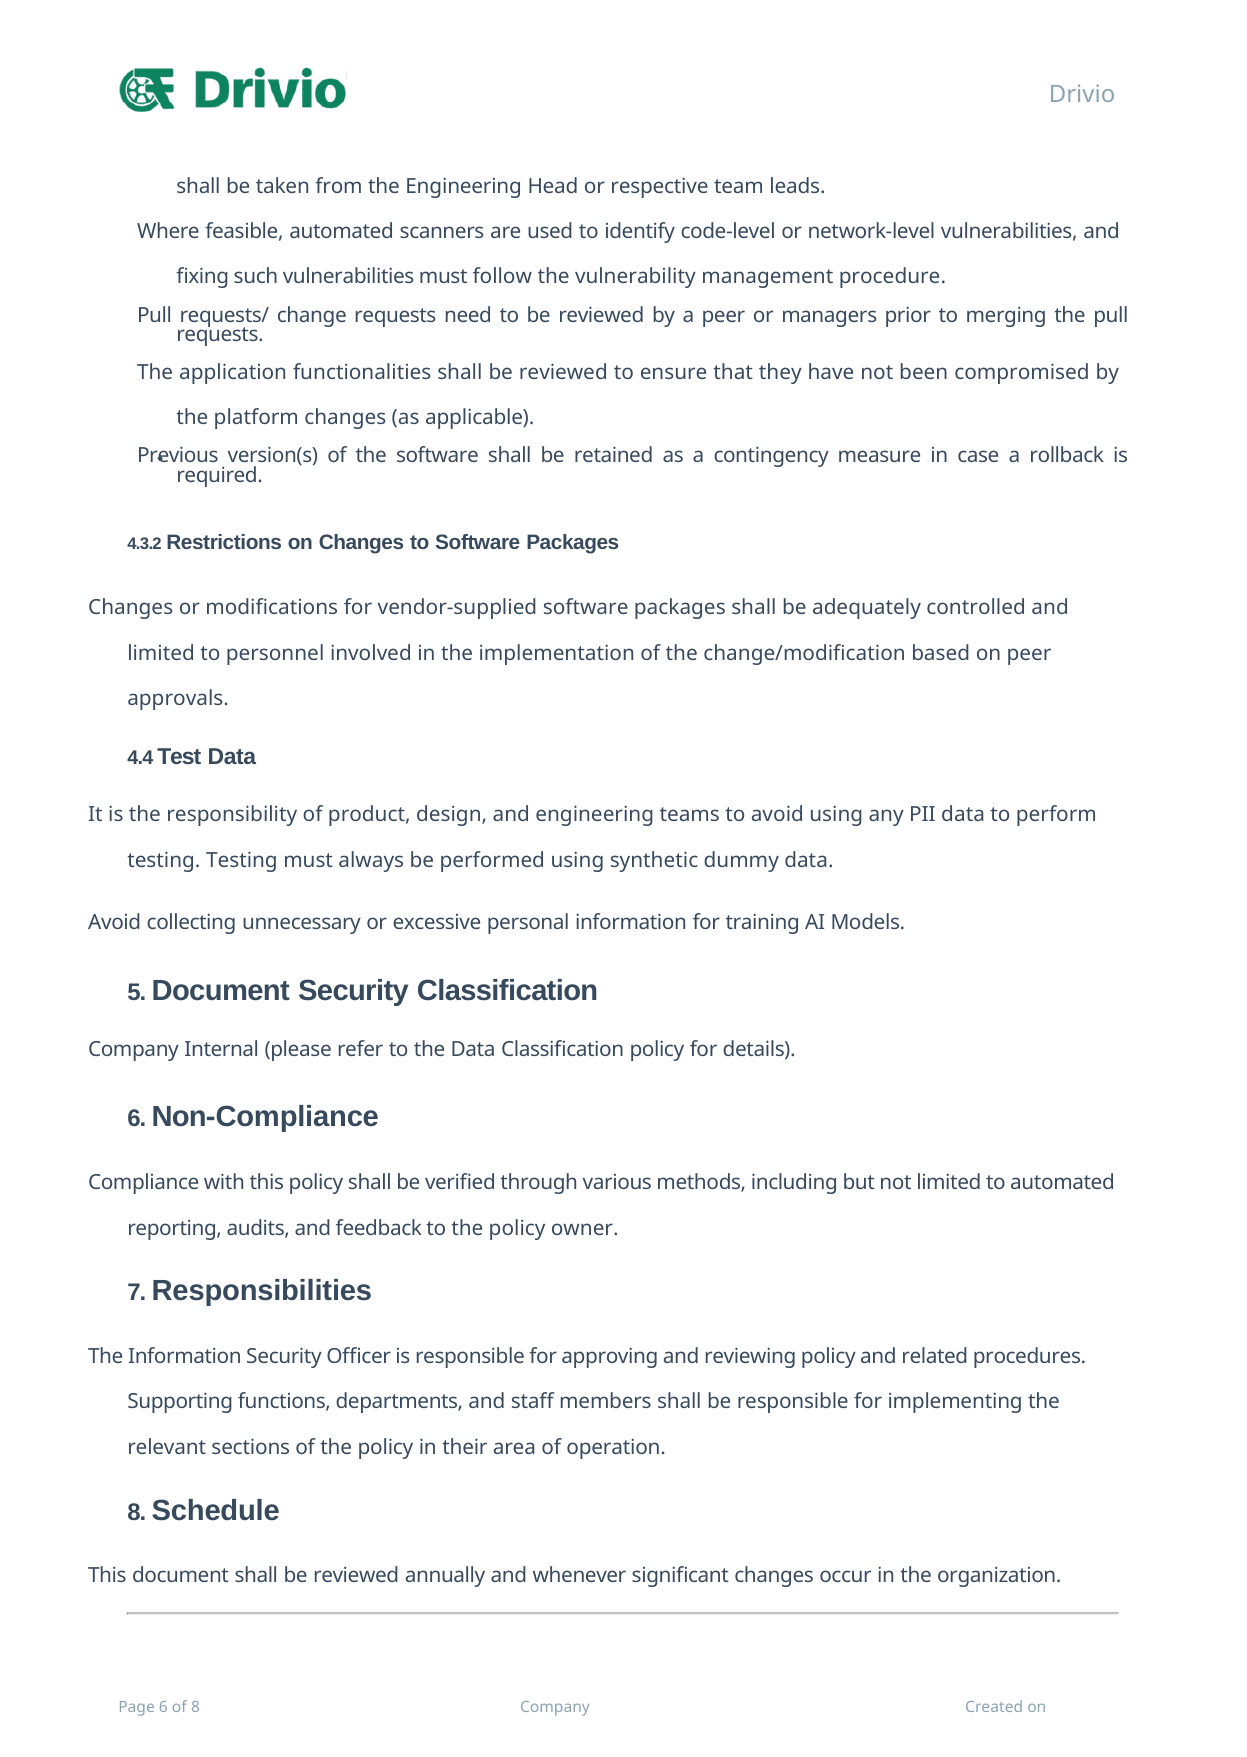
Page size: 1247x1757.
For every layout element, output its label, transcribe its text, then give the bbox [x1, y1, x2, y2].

subtitle Non-Compliance [127, 1099, 1129, 1133]
text Previous version(s) of the software shall be retained as a contingency measure in case a rollback is required. [137, 448, 1129, 486]
text This document shall be reviewed annually and whenever significant changes occur in the organization. [88, 1561, 1129, 1589]
text Compliance with this policy shall be verified through various methods, including but not limited to automated reporting, audits, and feedback to the policy owner. [88, 1167, 1129, 1241]
picture [118, 67, 347, 112]
text Pull requests/ change requests need to be reviewed by a peer or managers prior to merging the pull requests. [137, 307, 1129, 345]
subtitle Schedule [127, 1493, 1129, 1526]
text The Information Security Officer is responsible for approving and reviewing policy and related procedures. Supporting functions, departments, and staff members shall be responsible for implementing the relevant sections of the policy in their area of operation. [88, 1341, 1129, 1461]
subtitle Responsibilities [127, 1273, 1129, 1307]
subtitle Test Data [127, 743, 1129, 769]
subtitle Restrictions on Changes to Software Packages [127, 530, 1129, 554]
text Company Internal (please refer to the Data Classification policy for details). [88, 1034, 1129, 1062]
subtitle Document Security Classification [127, 973, 1129, 1007]
text Changes or modifications for vendor-supplied software packages shall be adequately controlled and limited to personnel involved in the implementation of the change/modification based on peer approvals. [88, 592, 1129, 712]
text It is the responsibility of product, design, and engineering teams to avoid using any PII data to perform testing. Testing must always be performed using synthetic dummy data. [88, 799, 1129, 873]
text The application functionalities shall be reviewed to ensure that they have not been compromised by the platform changes (as applicable). [137, 357, 1121, 431]
text Avoid collecting unnecessary or excessive personal information for training AI Models. [88, 907, 1129, 936]
text Where feasible, automated scanners are used to identify code-level or network-level vulnerabilities, and fixing such vulnerabilities must follow the vulnerability management procedure. [137, 216, 1121, 290]
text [137, 171, 1121, 199]
